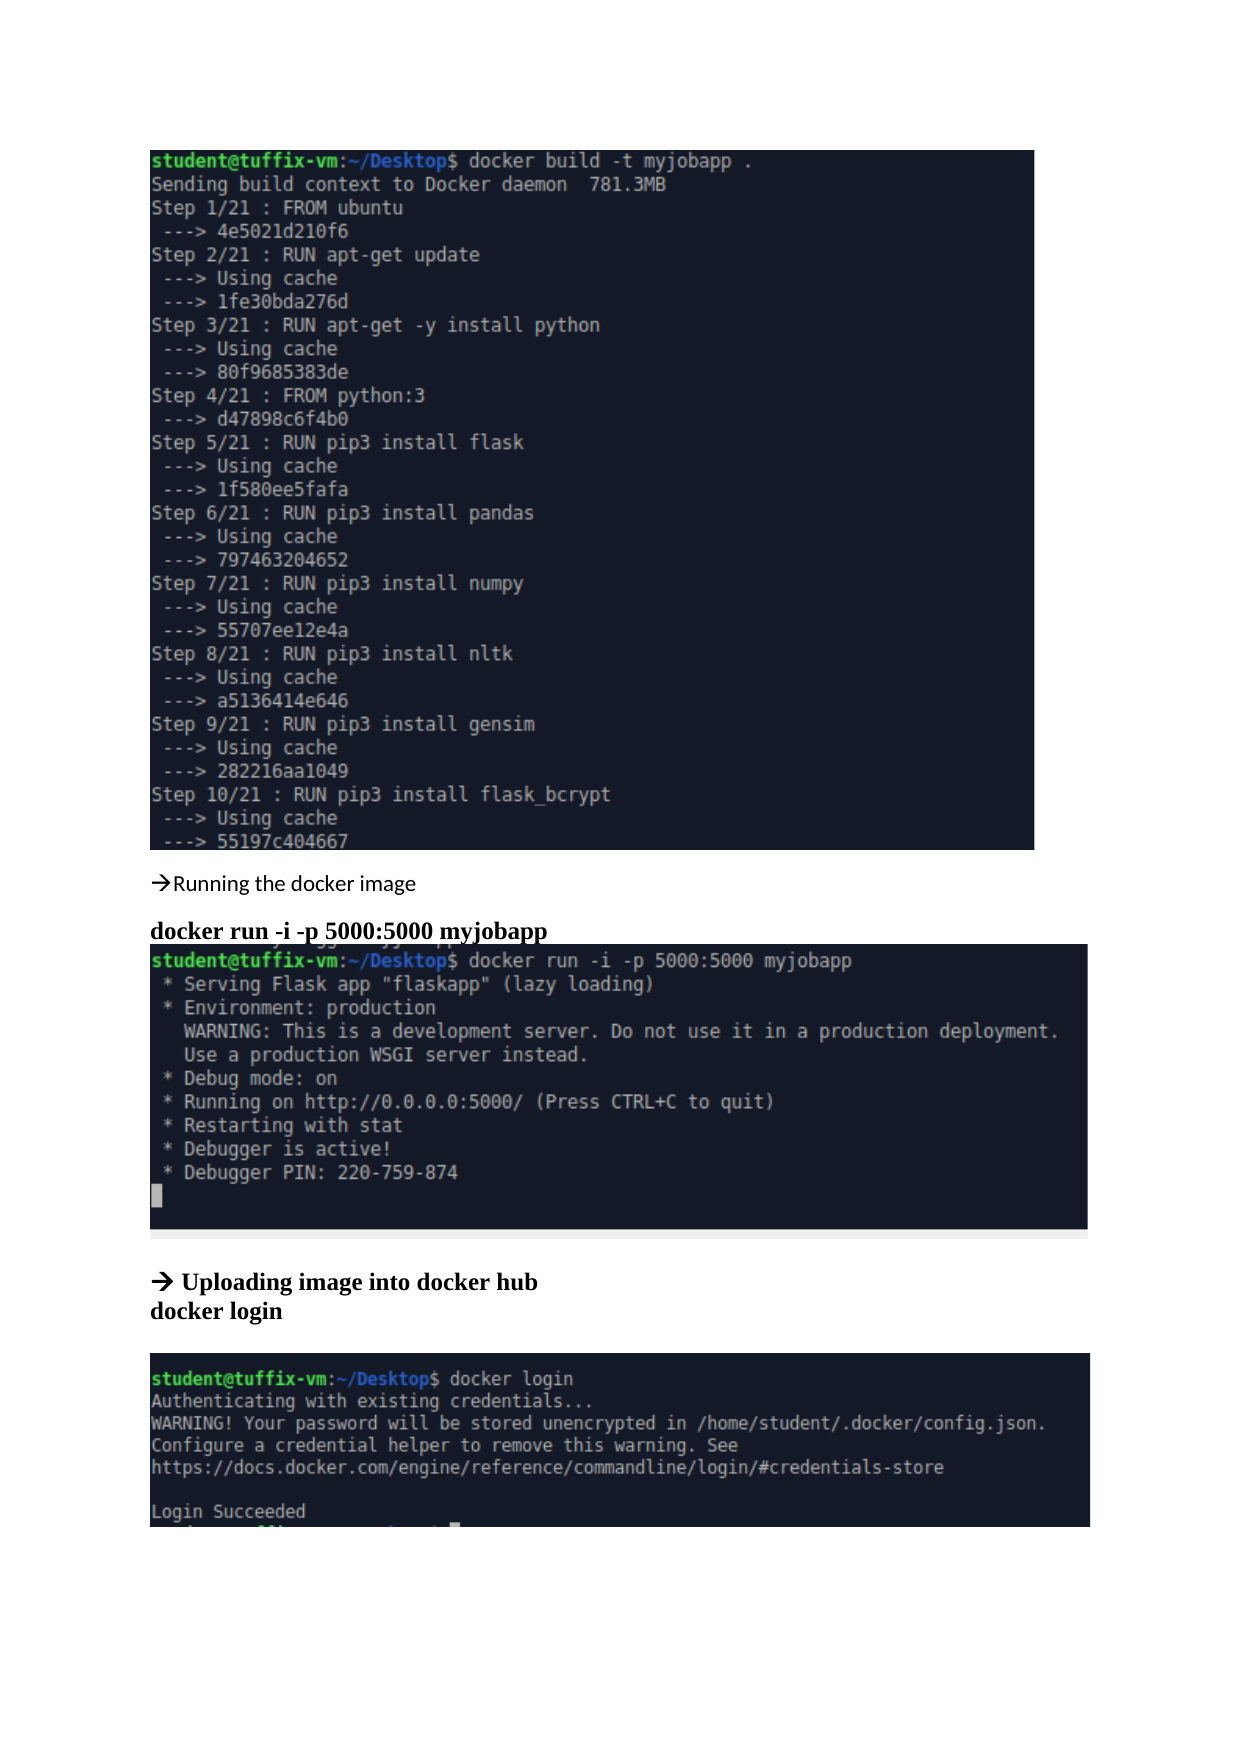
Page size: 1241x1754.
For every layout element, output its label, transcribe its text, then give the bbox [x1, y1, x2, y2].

text Uploading image into docker hub [150, 1267, 1090, 1296]
text Running the docker image [150, 869, 1090, 897]
text docker run -i -p 5000:5000 myjobapp [150, 916, 1090, 944]
text docker login [150, 1296, 1090, 1324]
picture [150, 944, 1088, 1239]
picture [150, 150, 1035, 850]
picture [150, 1353, 1091, 1527]
